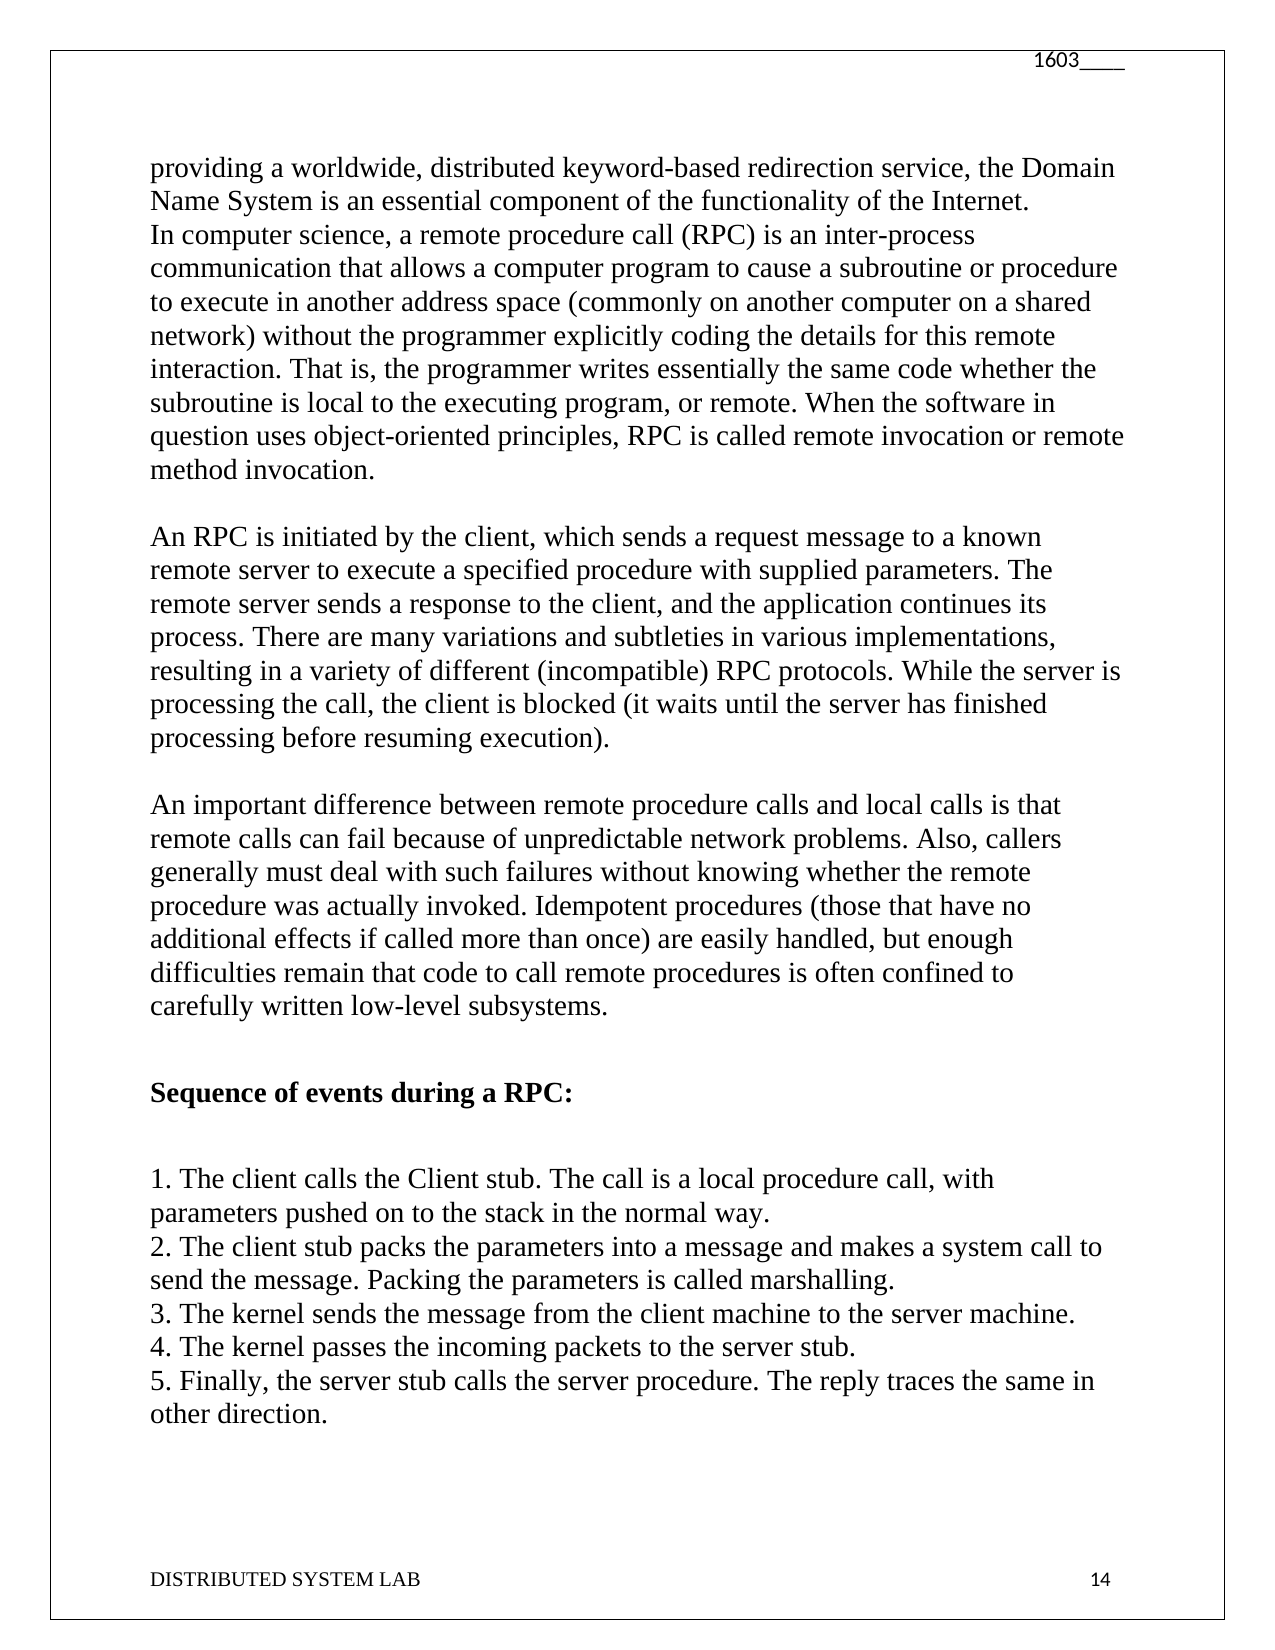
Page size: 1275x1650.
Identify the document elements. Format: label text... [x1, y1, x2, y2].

text Sequence of events during a RPC: [150, 1075, 1125, 1109]
text 2. The client stub packs the parameters into a message and makes a system call to send the message. Packing the parameters is called marshalling. [150, 1229, 1125, 1296]
text 3. The kernel sends the message from the client machine to the server machine. [150, 1296, 1125, 1329]
text In computer science, a remote procedure call (RPC) is an inter-process communication that allows a computer program to cause a subroutine or procedure to execute in another address space (commonly on another computer on a shared network) without the programmer explicitly coding the details for this remote interaction. That is, the programmer writes essentially the same code whether the subroutine is local to the executing program, or remote. When the software in question uses object-oriented principles, RPC is called remote invocation or remote method invocation. [150, 217, 1125, 485]
text 1. The client calls the Client stub. The call is a local procedure call, with parameters pushed on to the stack in the normal way. [150, 1162, 1125, 1229]
text An important difference between remote procedure calls and local calls is that remote calls can fail because of unpredictable network problems. Also, callers generally must deal with such failures without knowing whether the remote procedure was actually invoked. Idempotent procedures (those that have no additional effects if called more than once) are easily handled, but enough difficulties remain that code to call remote procedures is often confined to carefully written low-level subsystems. [150, 787, 1125, 1022]
text 5. Finally, the server stub calls the server procedure. The reply traces the same in other direction. [150, 1363, 1125, 1430]
text An RPC is initiated by the client, which sends a request message to a known remote server to execute a specified procedure with supplied parameters. The remote server sends a response to the client, and the application continues its process. There are many variations and subtleties in various implementations, resulting in a variety of different (incompatible) RPC protocols. While the server is processing the call, the client is blocked (it waits until the server has finished processing before resuming execution). [150, 519, 1125, 754]
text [150, 150, 1125, 217]
text 4. The kernel passes the incoming packets to the server stub. [150, 1329, 1125, 1363]
